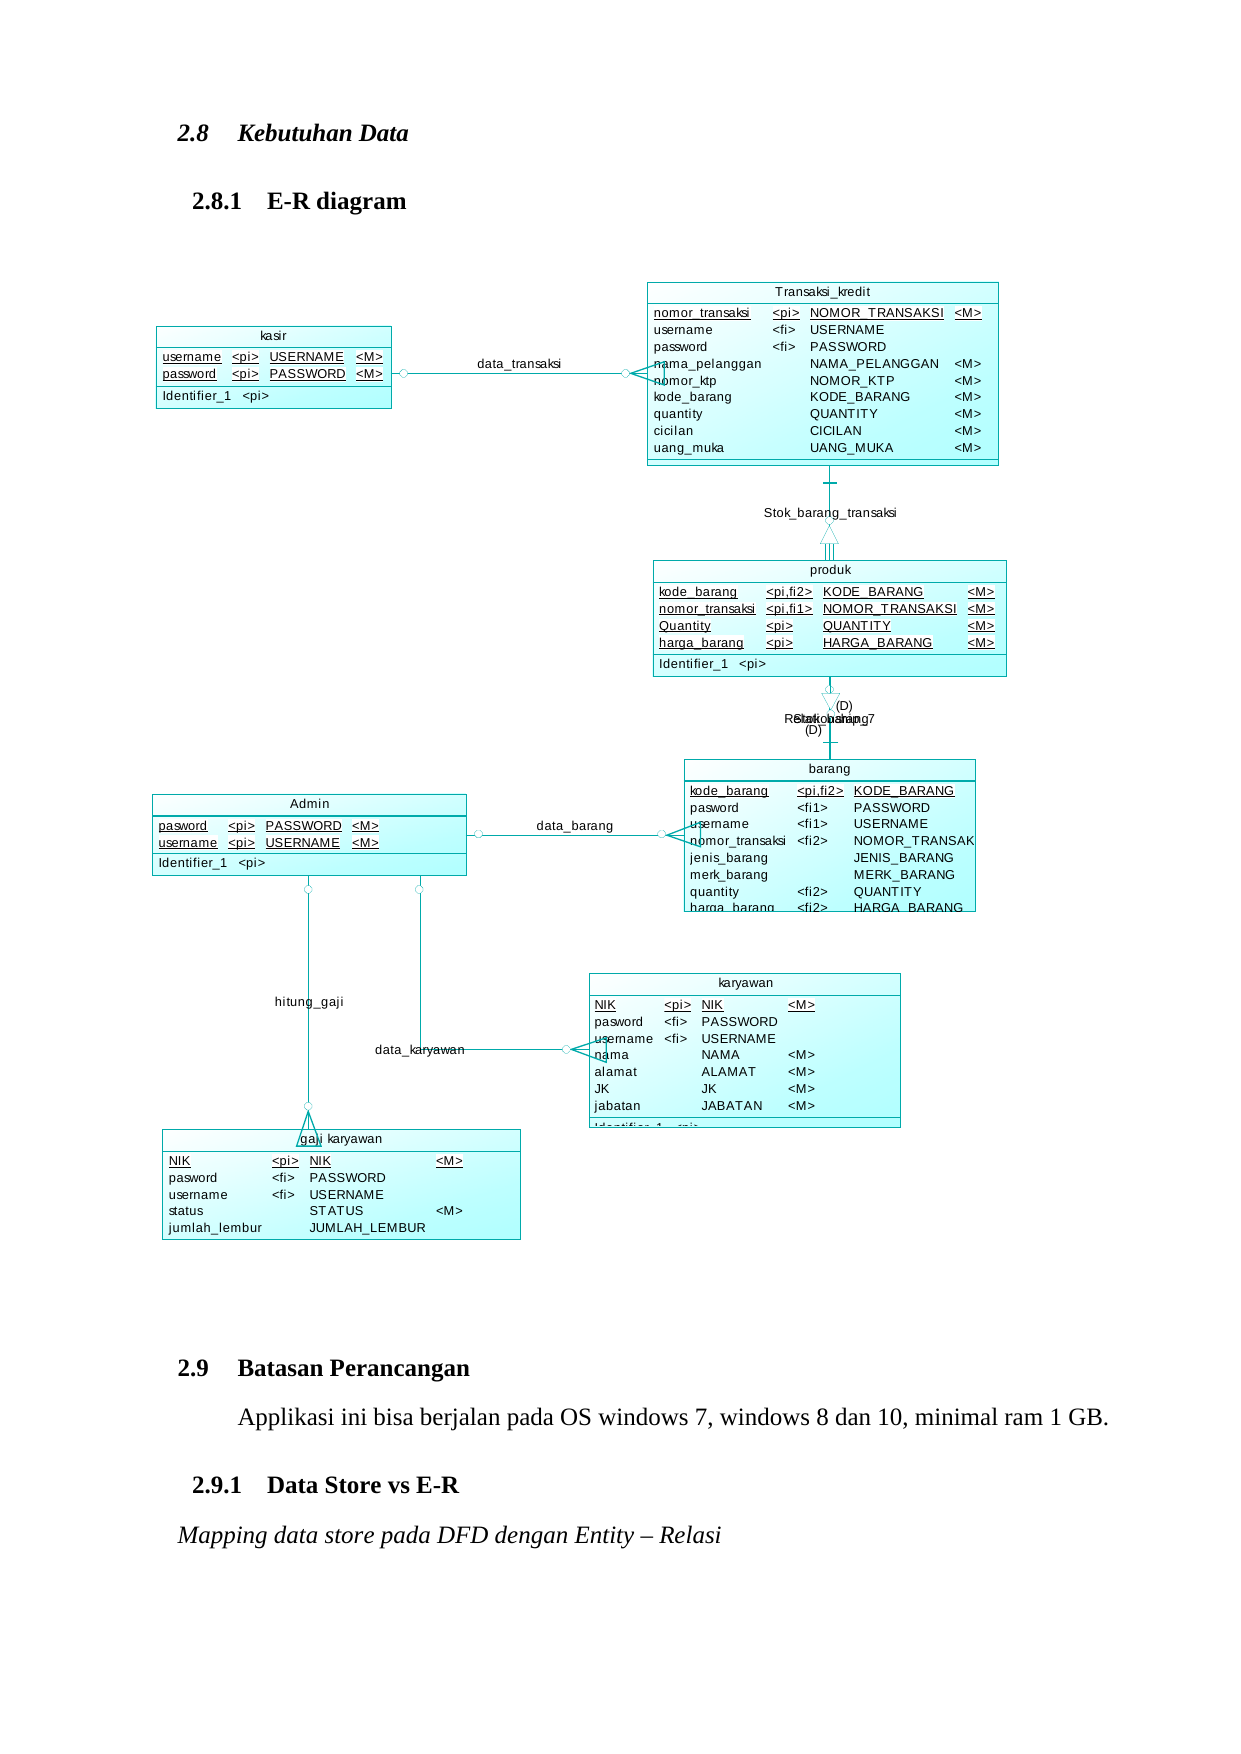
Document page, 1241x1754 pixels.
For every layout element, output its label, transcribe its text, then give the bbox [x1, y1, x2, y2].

subtitle Data Store vs E-R [192, 1471, 1122, 1499]
text Mapping data store pada DFD dengan Entity – Relasi [177, 1520, 1122, 1549]
subtitle E-R diagram [192, 186, 1122, 215]
text Applikasi ini bisa berjalan pada OS windows 7, windows 8 dan 10, minimal ram 1 GB. [177, 1402, 1122, 1431]
subtitle Batasan Perancangan [177, 1353, 1122, 1382]
subtitle Kebutuhan Data [177, 118, 1122, 147]
